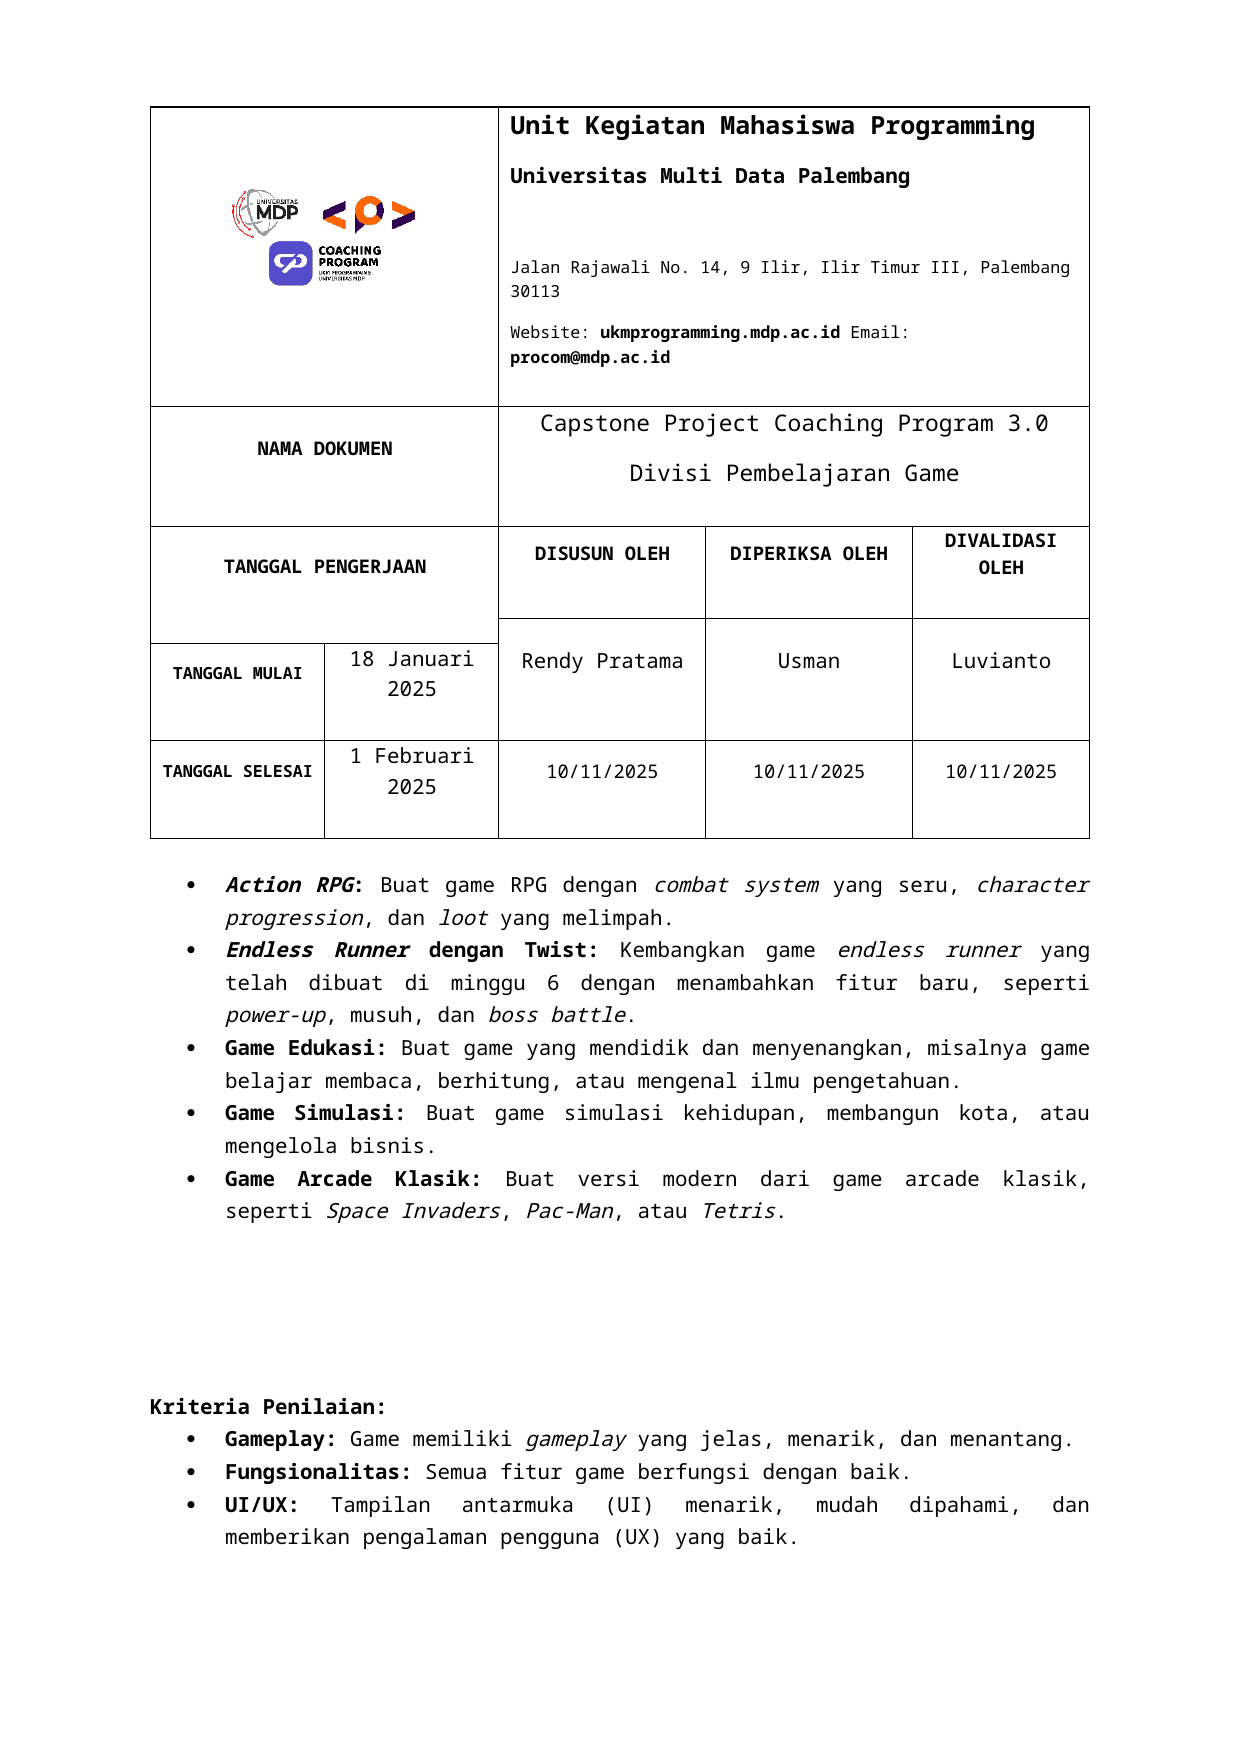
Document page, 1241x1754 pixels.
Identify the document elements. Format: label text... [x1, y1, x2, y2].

list UI/UX: Tampilan antarmuka (UI) menarik, mudah dipahami, dan memberikan pengalaman pengguna (UX) yang baik. [187, 1490, 1090, 1551]
list Gameplay: Game memiliki gameplay yang jelas, menarik, dan menantang. [187, 1424, 1090, 1453]
picture [315, 191, 422, 238]
text Kriteria Penilaian: [150, 1392, 1090, 1420]
list Action RPG: Buat game RPG dengan combat system yang seru, character progression, dan loot yang melimpah. [187, 870, 1090, 931]
picture [232, 189, 298, 238]
list Game Arcade Klasik: Buat versi modern dari game arcade klasik, seperti Space Invaders, Pac-Man, atau Tetris. [187, 1164, 1090, 1225]
list Fungsionalitas: Semua fitur game berfungsi dengan baik. [187, 1457, 1090, 1486]
list Endless Runner dengan Twist: Kembangkan game endless runner yang telah dibuat di minggu 6 dengan menambahkan fitur baru, seperti power-up, musuh, dan boss battle. [187, 935, 1090, 1029]
list Game Edukasi: Buat game yang mendidik dan menyenangkan, misalnya game belajar membaca, berhitung, atau mengenal ilmu pengetahuan. [187, 1033, 1090, 1094]
list Game Simulasi: Buat game simulasi kehidupan, membangun kota, atau mengelola bisnis. [187, 1098, 1090, 1159]
picture [265, 239, 384, 287]
